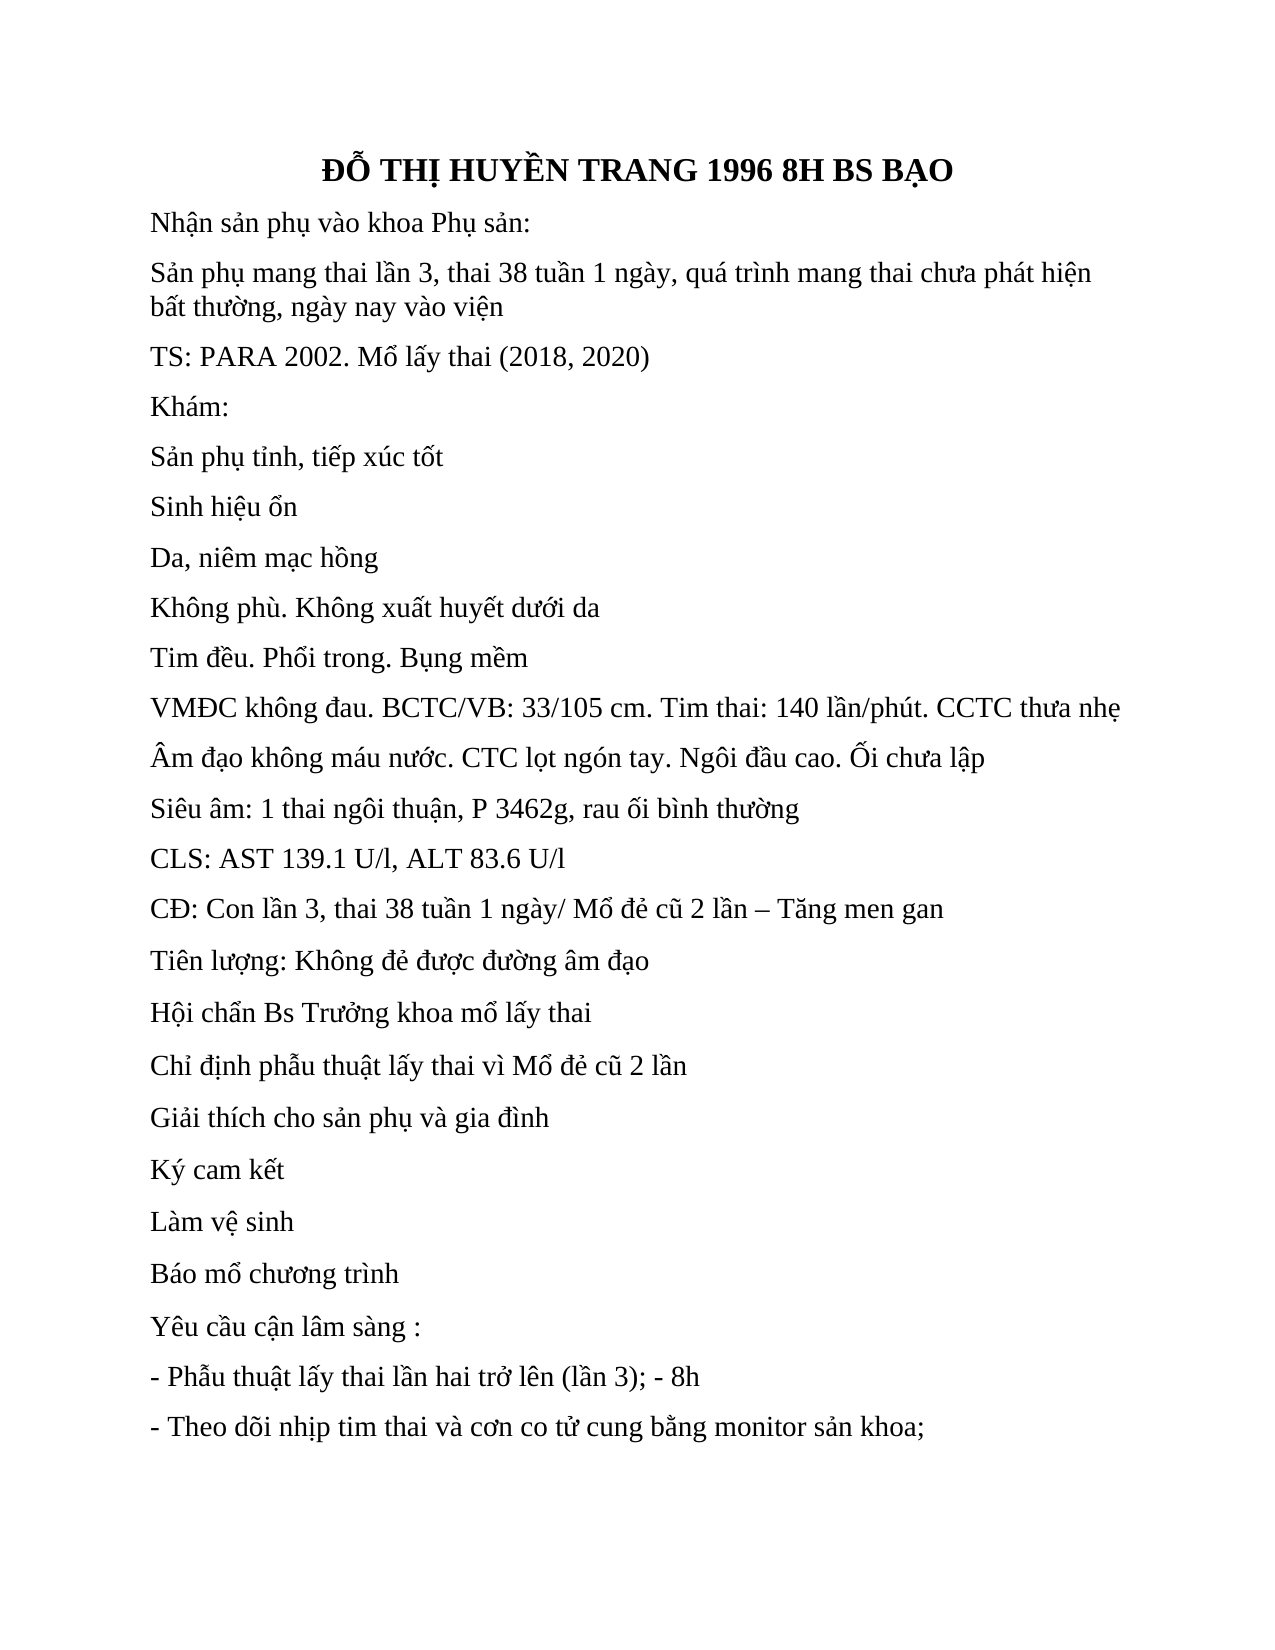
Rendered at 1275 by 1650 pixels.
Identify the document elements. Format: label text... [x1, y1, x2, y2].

text Không phù. Không xuất huyết dưới da [150, 590, 1125, 623]
text Ký cam kết [150, 1152, 1125, 1186]
text Chỉ định phẫu thuật lấy thai vì Mổ đẻ cũ 2 lần [150, 1048, 1125, 1081]
text Giải thích cho sản phụ và gia đình [150, 1100, 1125, 1133]
text - [150, 1409, 1125, 1443]
text Sản phụ mang thai lần 3, thai 38 tuần 1 ngày, quá trình mang thai chưa phát hiện bất thường, ngày nay vào viện [150, 255, 1125, 322]
text Hội chẩn Bs Trưởng khoa mổ lấy thai [150, 996, 1125, 1029]
text ĐỖ THỊ HUYỀN TRANG 1996 8H BS BẠO [150, 150, 1125, 188]
text Làm vệ sinh [150, 1204, 1125, 1238]
text TS: PARA 2002. Mổ lấy thai (2018, 2020) [150, 339, 1125, 372]
text Báo mổ chương trình [150, 1257, 1125, 1290]
text Tim đều. Phổi trong. Bụng mềm [150, 640, 1125, 674]
text VMĐC không đau. BCTC/VB: 33/105 cm. Tim thai: 140 lần/phút. CCTC thưa nhẹ [150, 690, 1125, 724]
text Sinh hiệu ổn [150, 489, 1125, 523]
text Siêu âm: 1 thai ngôi thuận, P 3462g, rau ối bình thường [150, 791, 1125, 824]
text Khám: [150, 389, 1125, 423]
text Âm đạo không máu nước. CTC lọt ngón tay. Ngôi đầu cao. Ối chưa lập [150, 741, 1125, 774]
text CLS: AST 139.1 U/l, ALT 83.6 U/l [150, 841, 1125, 874]
text Nhận sản phụ vào khoa Phụ sản: [150, 205, 1125, 238]
text Da, niêm mạc hồng [150, 540, 1125, 573]
text CĐ: Con lần 3, thai 38 tuần 1 ngày/ Mổ đẻ cũ 2 lần – Tăng men gan [150, 891, 1125, 925]
text Yêu cầu cận lâm sàng : [150, 1309, 1125, 1342]
text Sản phụ tỉnh, tiếp xúc tốt [150, 439, 1125, 473]
text Tiên lượng: Không đẻ được đường âm đạo [150, 943, 1125, 977]
text - [150, 1359, 1125, 1393]
